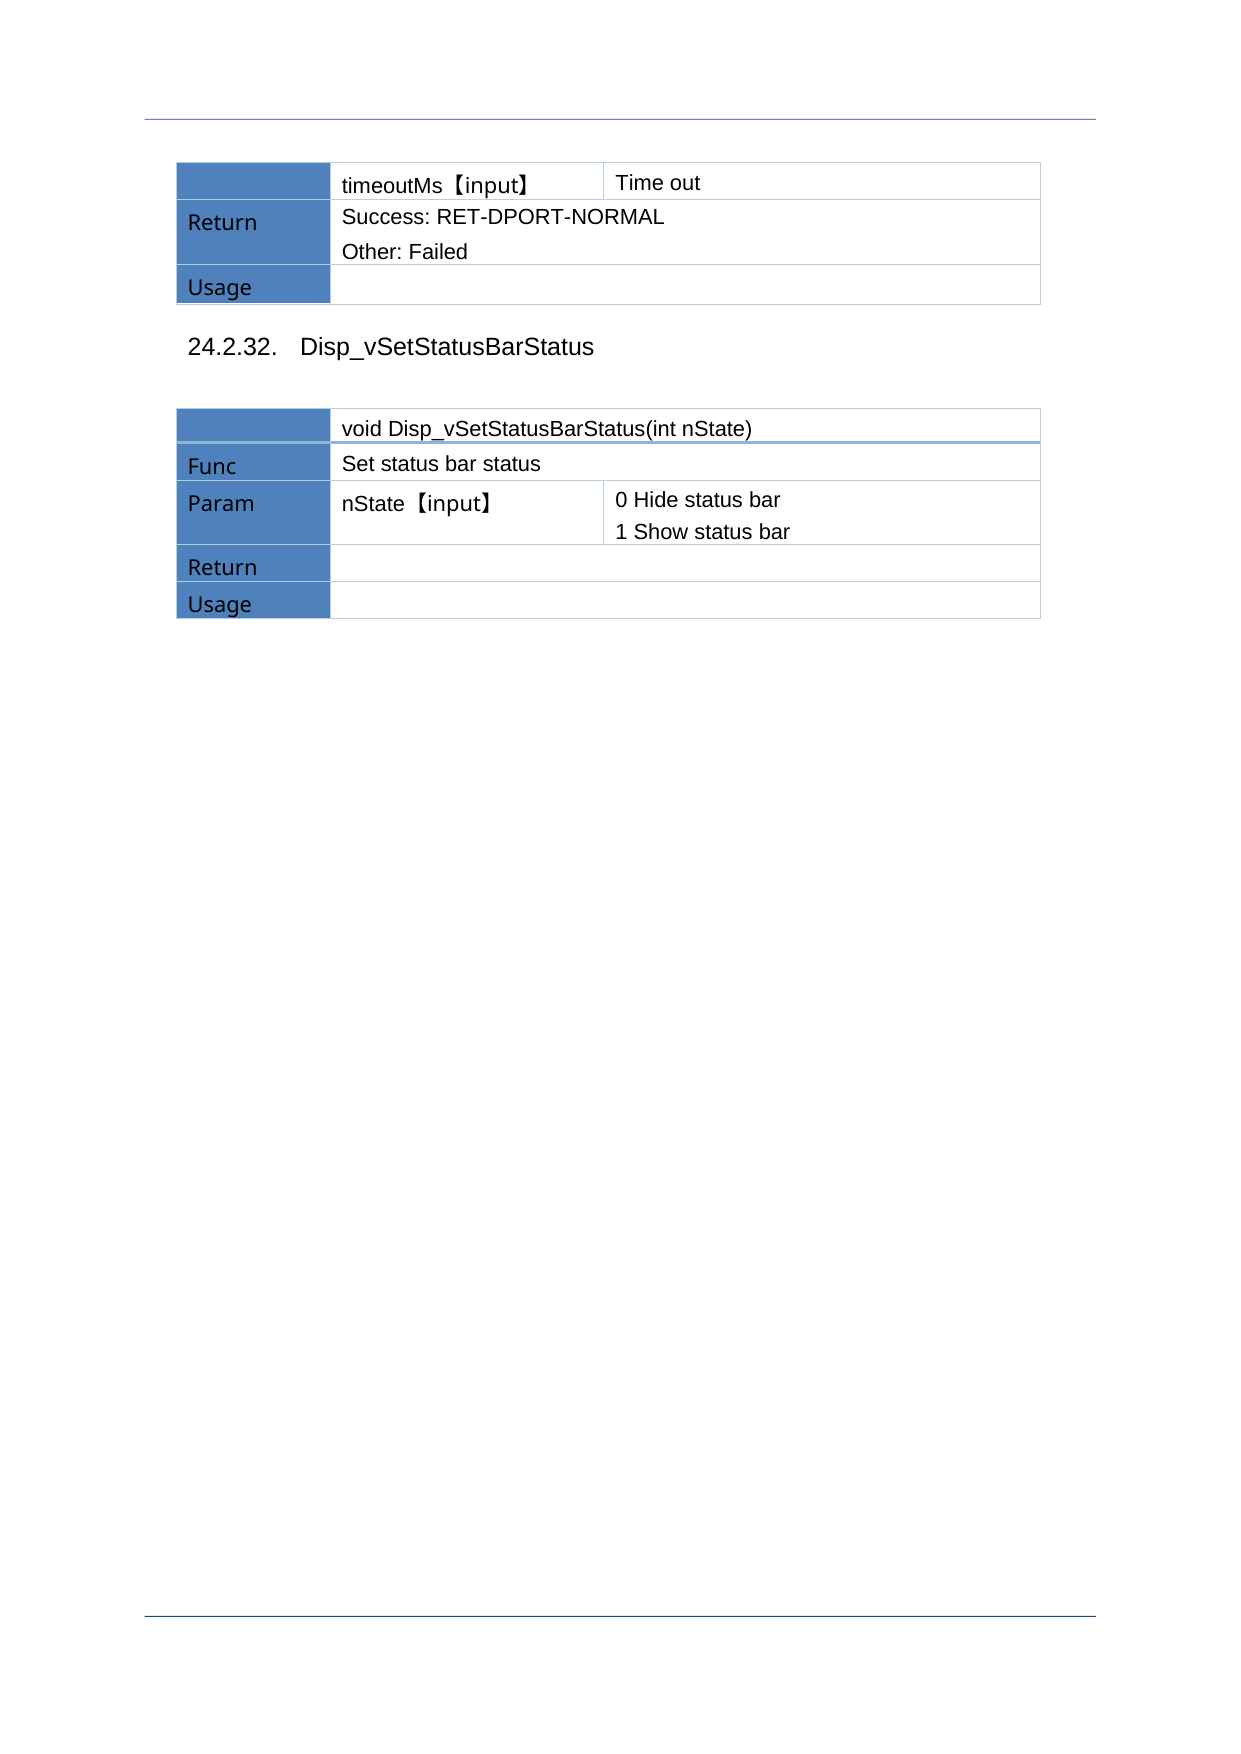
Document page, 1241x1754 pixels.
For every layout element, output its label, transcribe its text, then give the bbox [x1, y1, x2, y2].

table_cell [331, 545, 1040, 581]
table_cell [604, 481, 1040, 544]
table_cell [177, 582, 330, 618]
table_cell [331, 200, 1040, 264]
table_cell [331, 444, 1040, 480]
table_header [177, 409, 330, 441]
subtitle Disp_vSetStatusBarStatus [187, 332, 1053, 360]
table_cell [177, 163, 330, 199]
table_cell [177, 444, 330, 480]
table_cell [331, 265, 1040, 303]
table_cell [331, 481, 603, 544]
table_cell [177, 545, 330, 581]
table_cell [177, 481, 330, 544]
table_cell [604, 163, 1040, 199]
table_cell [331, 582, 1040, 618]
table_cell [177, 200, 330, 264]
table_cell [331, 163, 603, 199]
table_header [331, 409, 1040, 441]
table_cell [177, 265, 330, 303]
